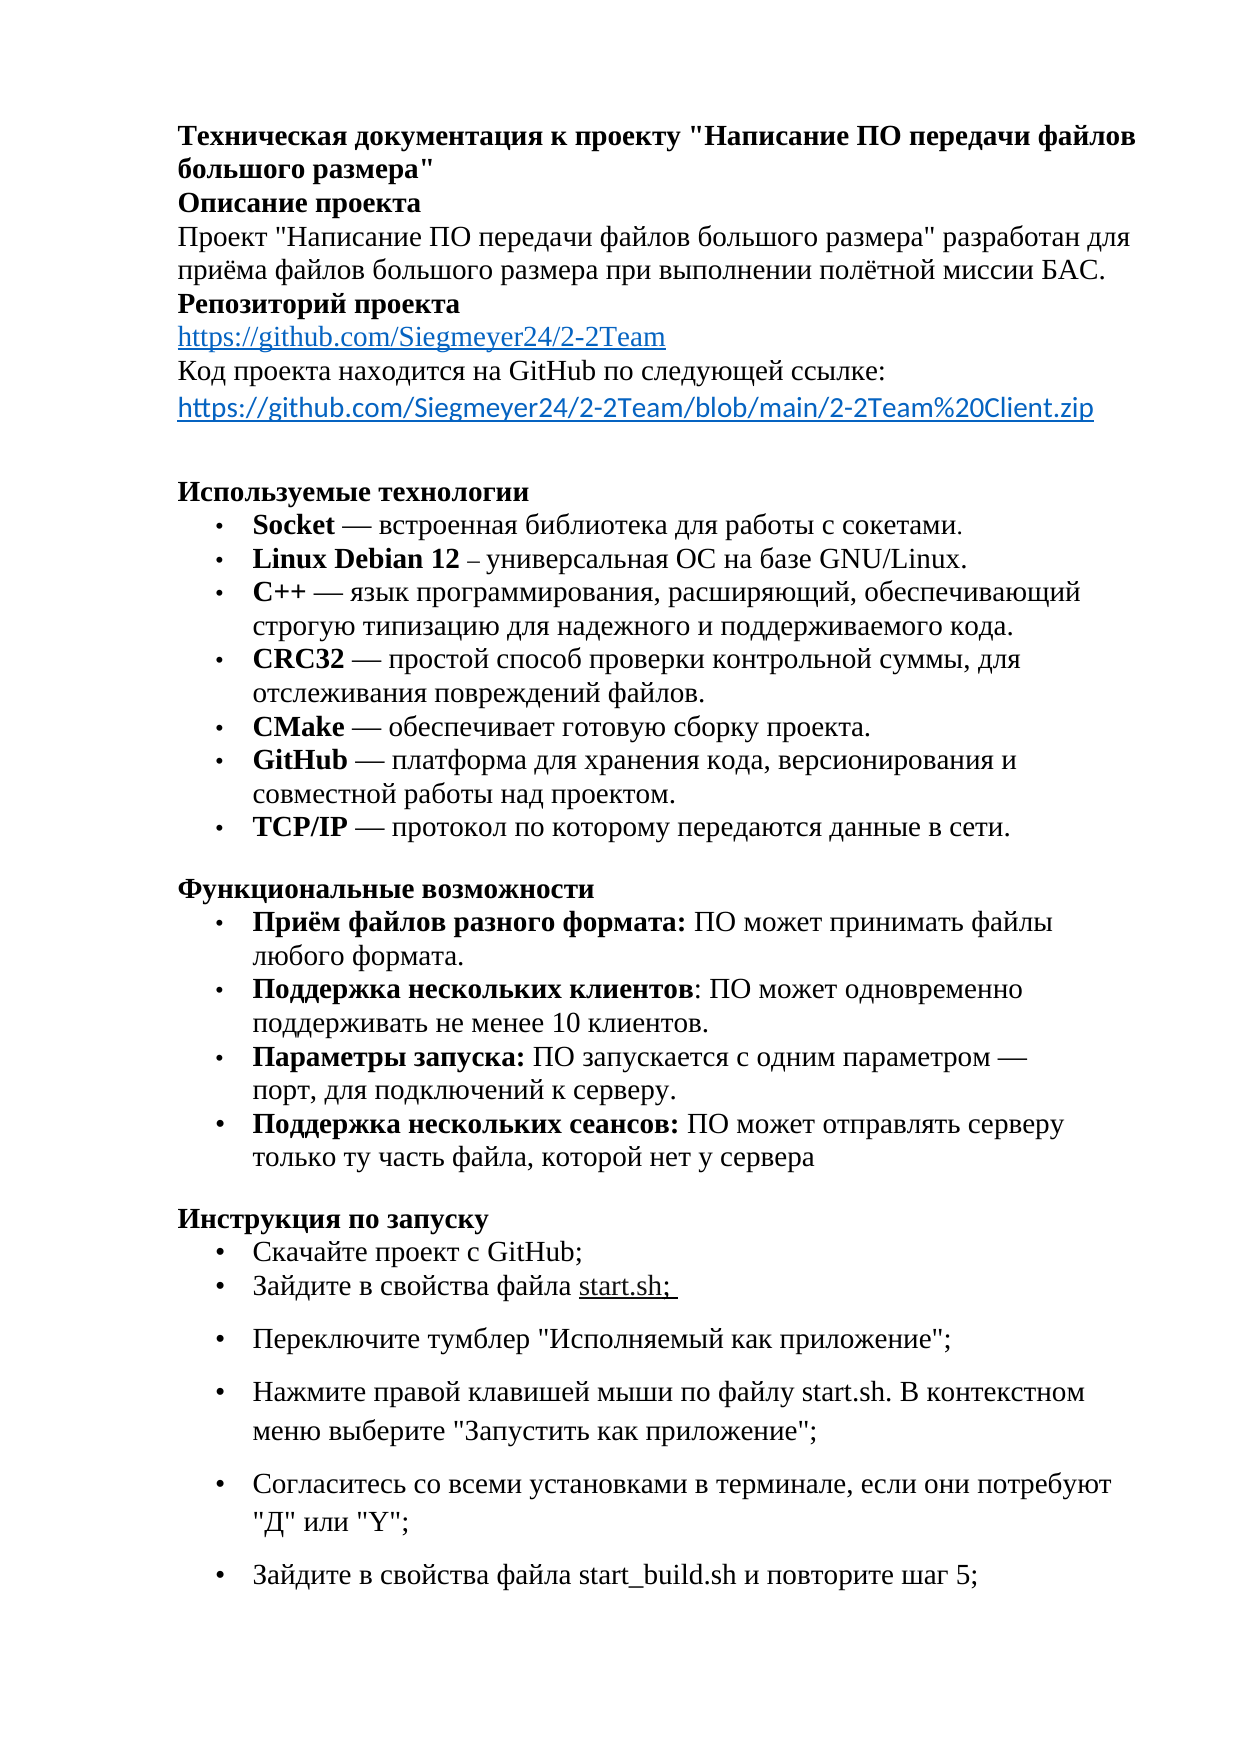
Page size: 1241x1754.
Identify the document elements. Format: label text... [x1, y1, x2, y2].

text Техническая документация к проекту "Написание ПО передачи файлов большого размера" [177, 118, 1152, 185]
text Код проекта находится на GitHub по следующей ссылке: https://github.com/Siegmeyer24/2-2Team/blob/main/2-2Team%20Client.zip [177, 353, 1152, 455]
list С++ — язык программирования, расширяющий, обеспечивающий строгую типизацию для надежного и поддерживаемого кода. [215, 574, 1152, 642]
text Репозиторий проекта [177, 286, 1152, 319]
list Поддержка нескольких клиентов: ПО может одновременно поддерживать не менее 10 клиентов. [215, 972, 1152, 1039]
text Описание проекта [177, 185, 1152, 219]
list Зайдите в свойства файла start.sh; [215, 1268, 1152, 1301]
list CMake — обеспечивает готовую сборку проекта. [215, 709, 1152, 742]
list Нажмите правой клавишей мыши по файлу start.sh. В контекстном меню выберите "Запустить как приложение"; [215, 1374, 1152, 1446]
list Приём файлов разного формата: ПО может принимать файлы любого формата. [215, 904, 1152, 972]
text Инструкция по запуску [177, 1201, 1152, 1234]
list Socket — встроенная библиотека для работы с сокетами. [215, 507, 1152, 541]
list GitHub — платформа для хранения кода, версионирования и совместной работы над проектом. [215, 742, 1152, 809]
list Параметры запуска: ПО запускается с одним параметром — порт, для подключений к серверу. [215, 1039, 1152, 1106]
list Зайдите в свойства файла start_build.sh и повторите шаг 5; [215, 1557, 1152, 1591]
list CRC32 — простой способ проверки контрольной суммы, для отслеживания повреждений файлов. [215, 642, 1152, 709]
list TCP/IP — протокол по которому передаются данные в сети. [215, 809, 1152, 871]
text https://github.com/Siegmeyer24/2-2Team [177, 319, 1152, 353]
list Переключите тумблер "Исполняемый как приложение"; [215, 1321, 1152, 1354]
list Linux Debian 12 – универсальная ОС на базе GNU/Linux. [215, 541, 1152, 574]
text Проект "Написание ПО передачи файлов большого размера" разработан для приёма файлов большого размера при выполнении полётной миссии БАС. [177, 219, 1152, 286]
text Функциональные возможности [177, 871, 1152, 904]
text Используемые технологии [177, 474, 1152, 507]
list Поддержка нескольких сеансов: ПО может отправлять серверу только ту часть файла, которой нет у сервера [215, 1106, 1152, 1201]
list Скачайте проект с GitHub; [215, 1234, 1152, 1268]
list Согласитесь со всеми установками в терминале, если они потребуют "Д" или "Y"; [215, 1466, 1152, 1538]
